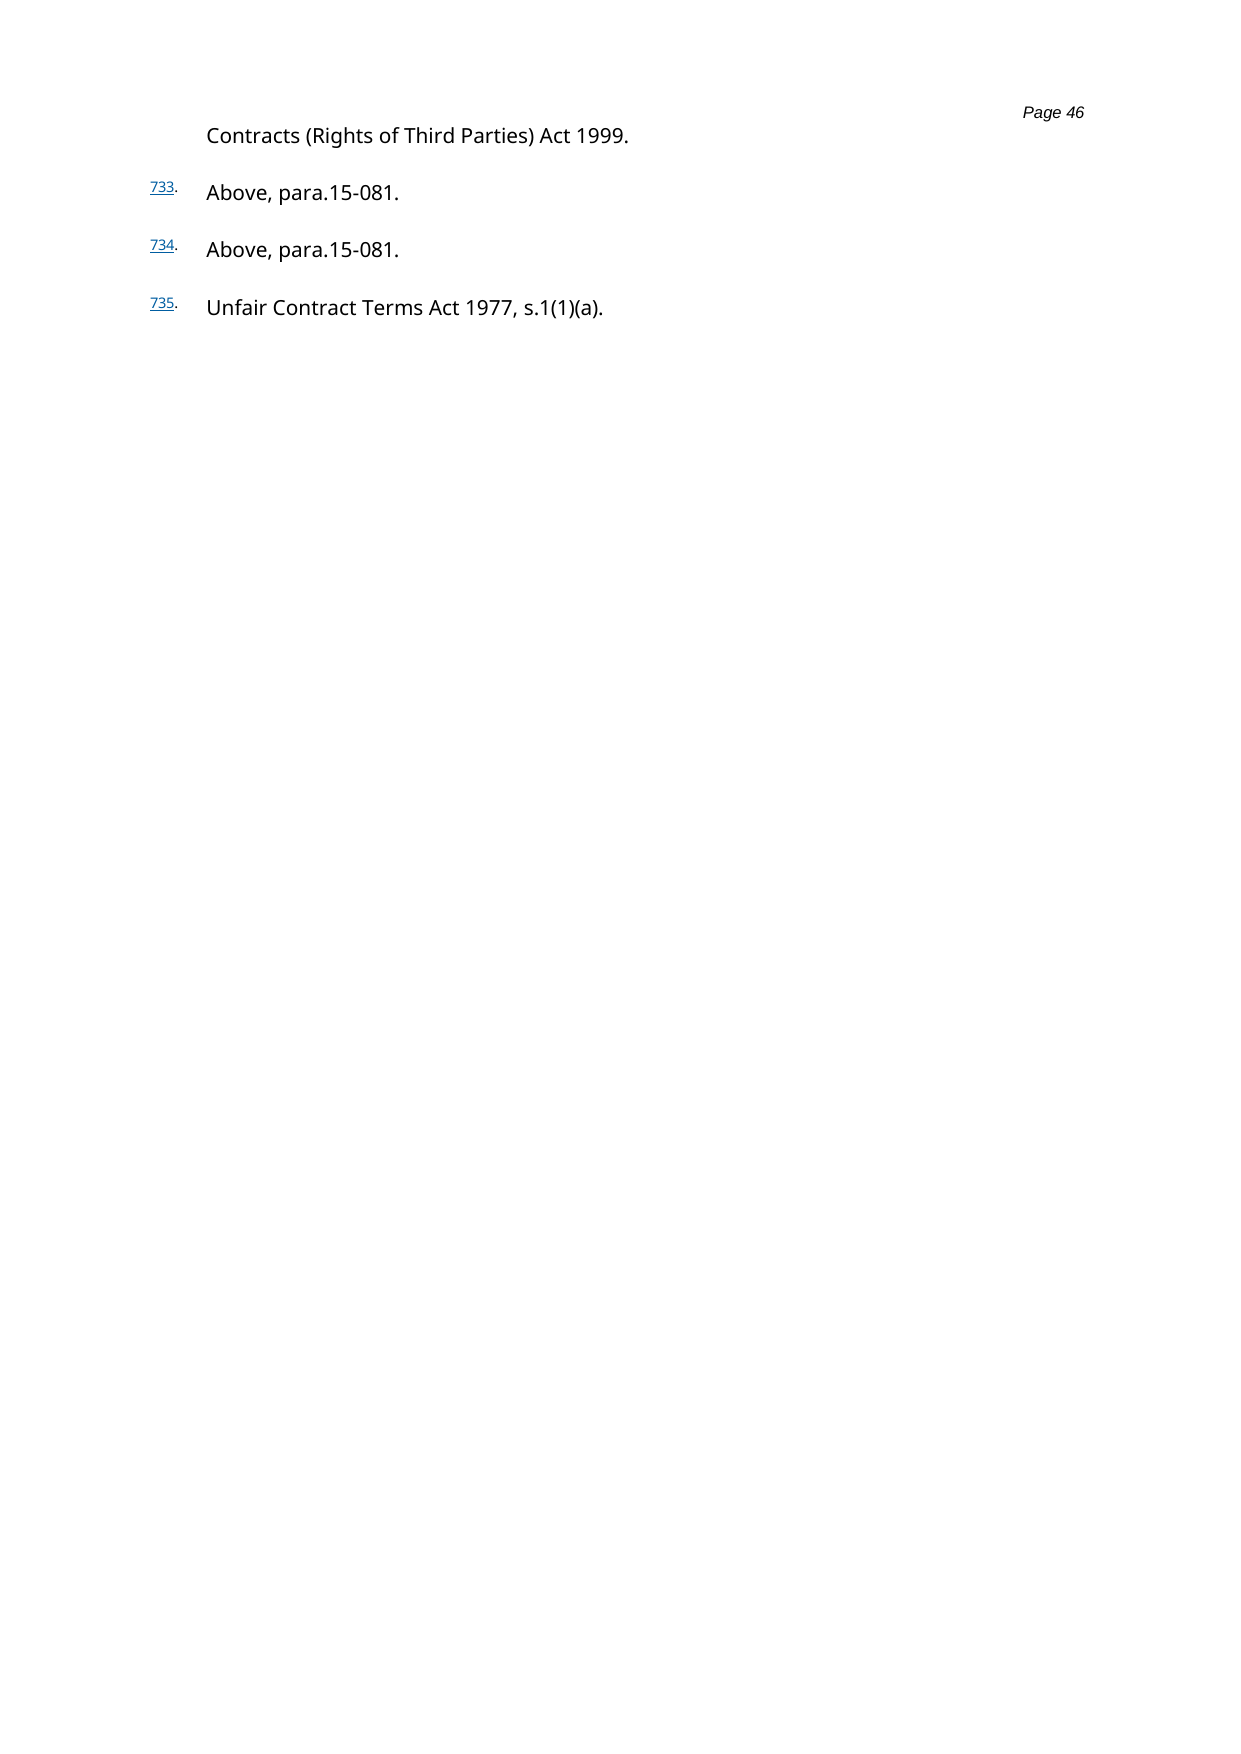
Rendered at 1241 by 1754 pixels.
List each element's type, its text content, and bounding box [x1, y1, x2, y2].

text 735. Unfair Contract Terms Act 1977, s.1(1)(a). [150, 293, 1107, 322]
text 734. Above, para.15-081. [150, 235, 1107, 264]
text 733. Above, para.15-081. [150, 177, 1107, 206]
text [150, 121, 1090, 149]
